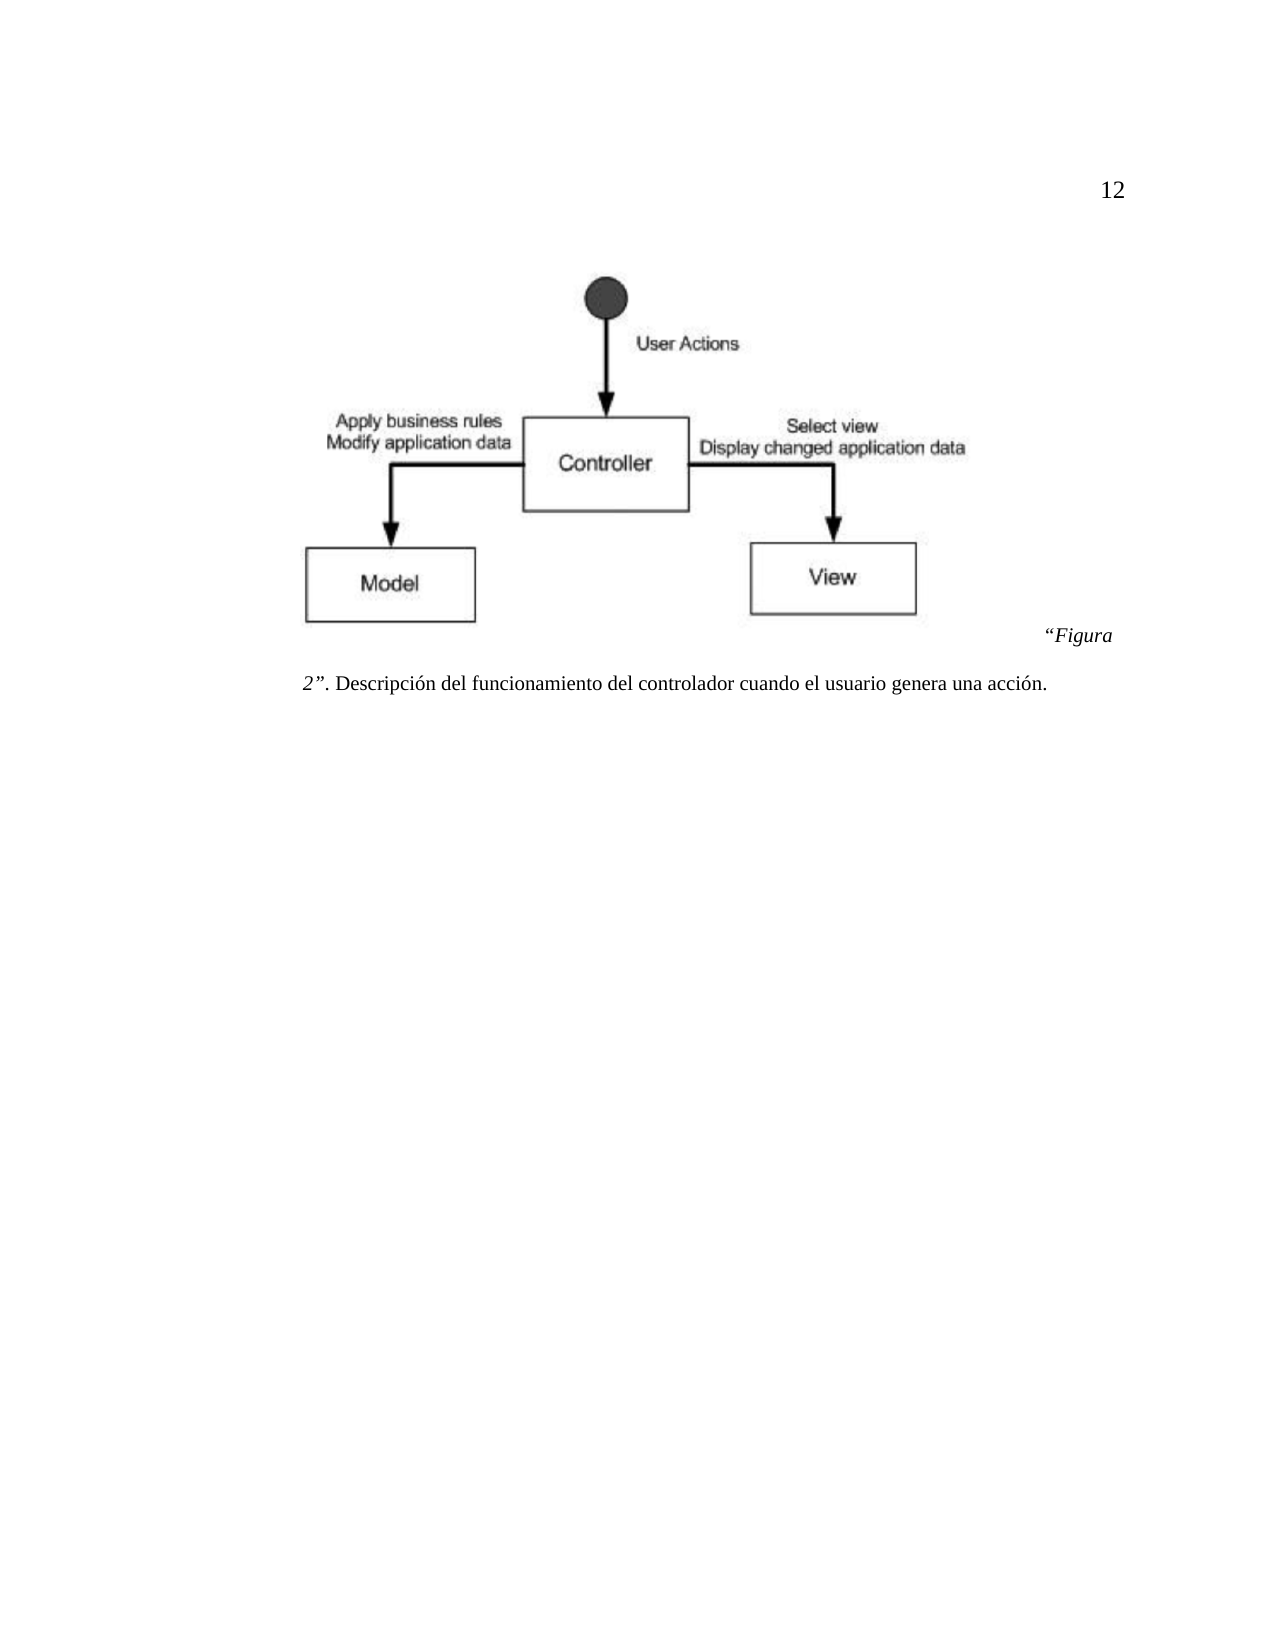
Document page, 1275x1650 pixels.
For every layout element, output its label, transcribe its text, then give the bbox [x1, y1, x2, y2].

picture [198, 545, 1043, 955]
